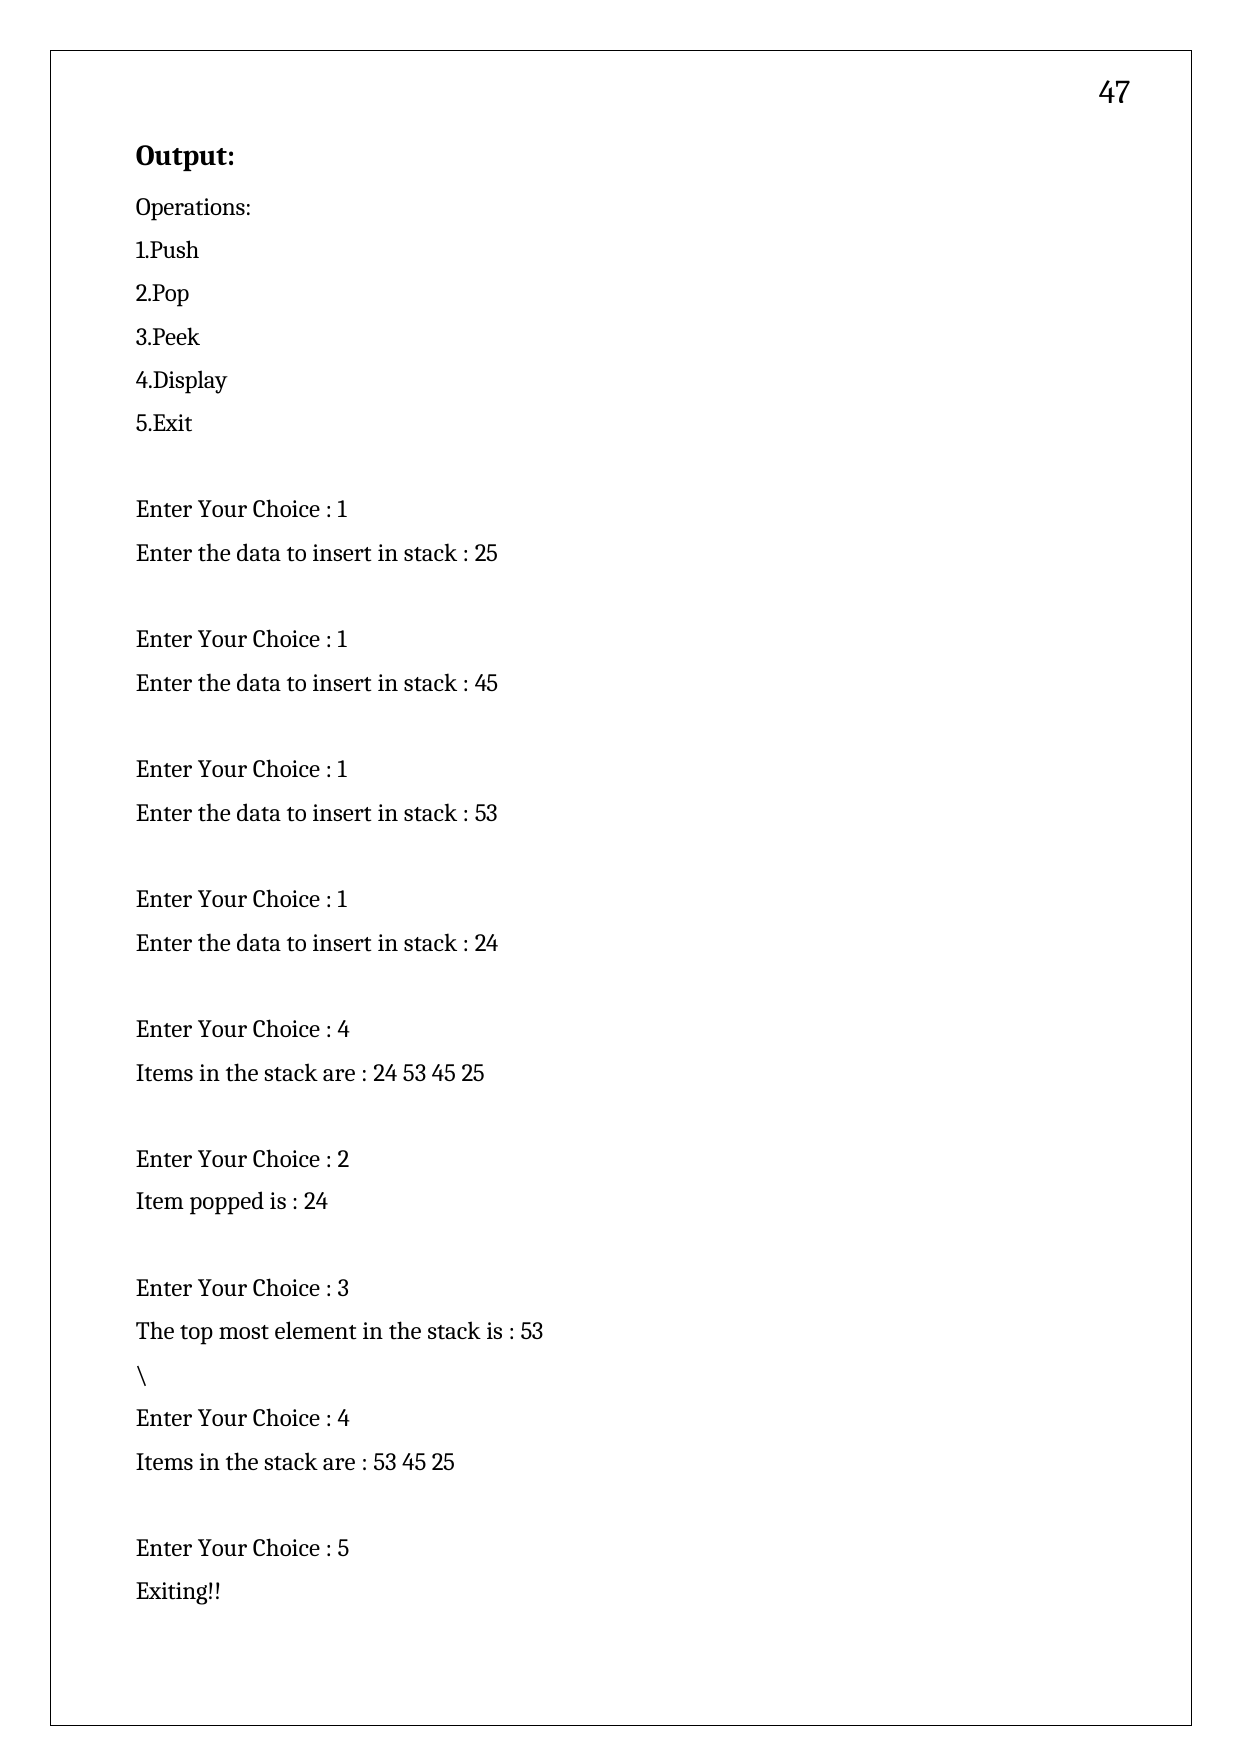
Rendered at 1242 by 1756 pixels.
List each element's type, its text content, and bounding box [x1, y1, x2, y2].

text \ [136, 1361, 1152, 1389]
text Enter Your Choice : 2 Item popped is : 24 [136, 1145, 397, 1216]
text Enter Your Choice : 1 [136, 625, 1152, 654]
text Enter Your Choice : 1 [136, 755, 1152, 784]
text Enter the data to insert in stack : 25 [136, 539, 1152, 567]
text Enter Your Choice : 5 Exiting!! [136, 1534, 397, 1606]
subtitle Output: [136, 139, 1152, 172]
text Enter Your Choice : 4 [136, 1404, 1152, 1433]
text Enter the data to insert in stack : 53 [136, 798, 1152, 827]
text Items in the stack are : 24 53 45 25 [136, 1058, 1152, 1087]
text Enter Your Choice : 1 [136, 885, 1152, 914]
text 1.Push 2.Pop 3.Peek 4.Display 5.Exit [136, 236, 255, 437]
text Operations: [136, 193, 1152, 221]
text Enter Your Choice : 4 [136, 1015, 1152, 1044]
text Enter the data to insert in stack : 45 [136, 669, 1152, 697]
text Enter the data to insert in stack : 24 [136, 929, 1152, 957]
text Enter Your Choice : 1 [136, 495, 1152, 524]
text The top most element in the stack is : 53 [136, 1317, 1152, 1346]
text Enter Your Choice : 3 [136, 1274, 1152, 1302]
text Items in the stack are : 53 45 25 [136, 1447, 1152, 1476]
